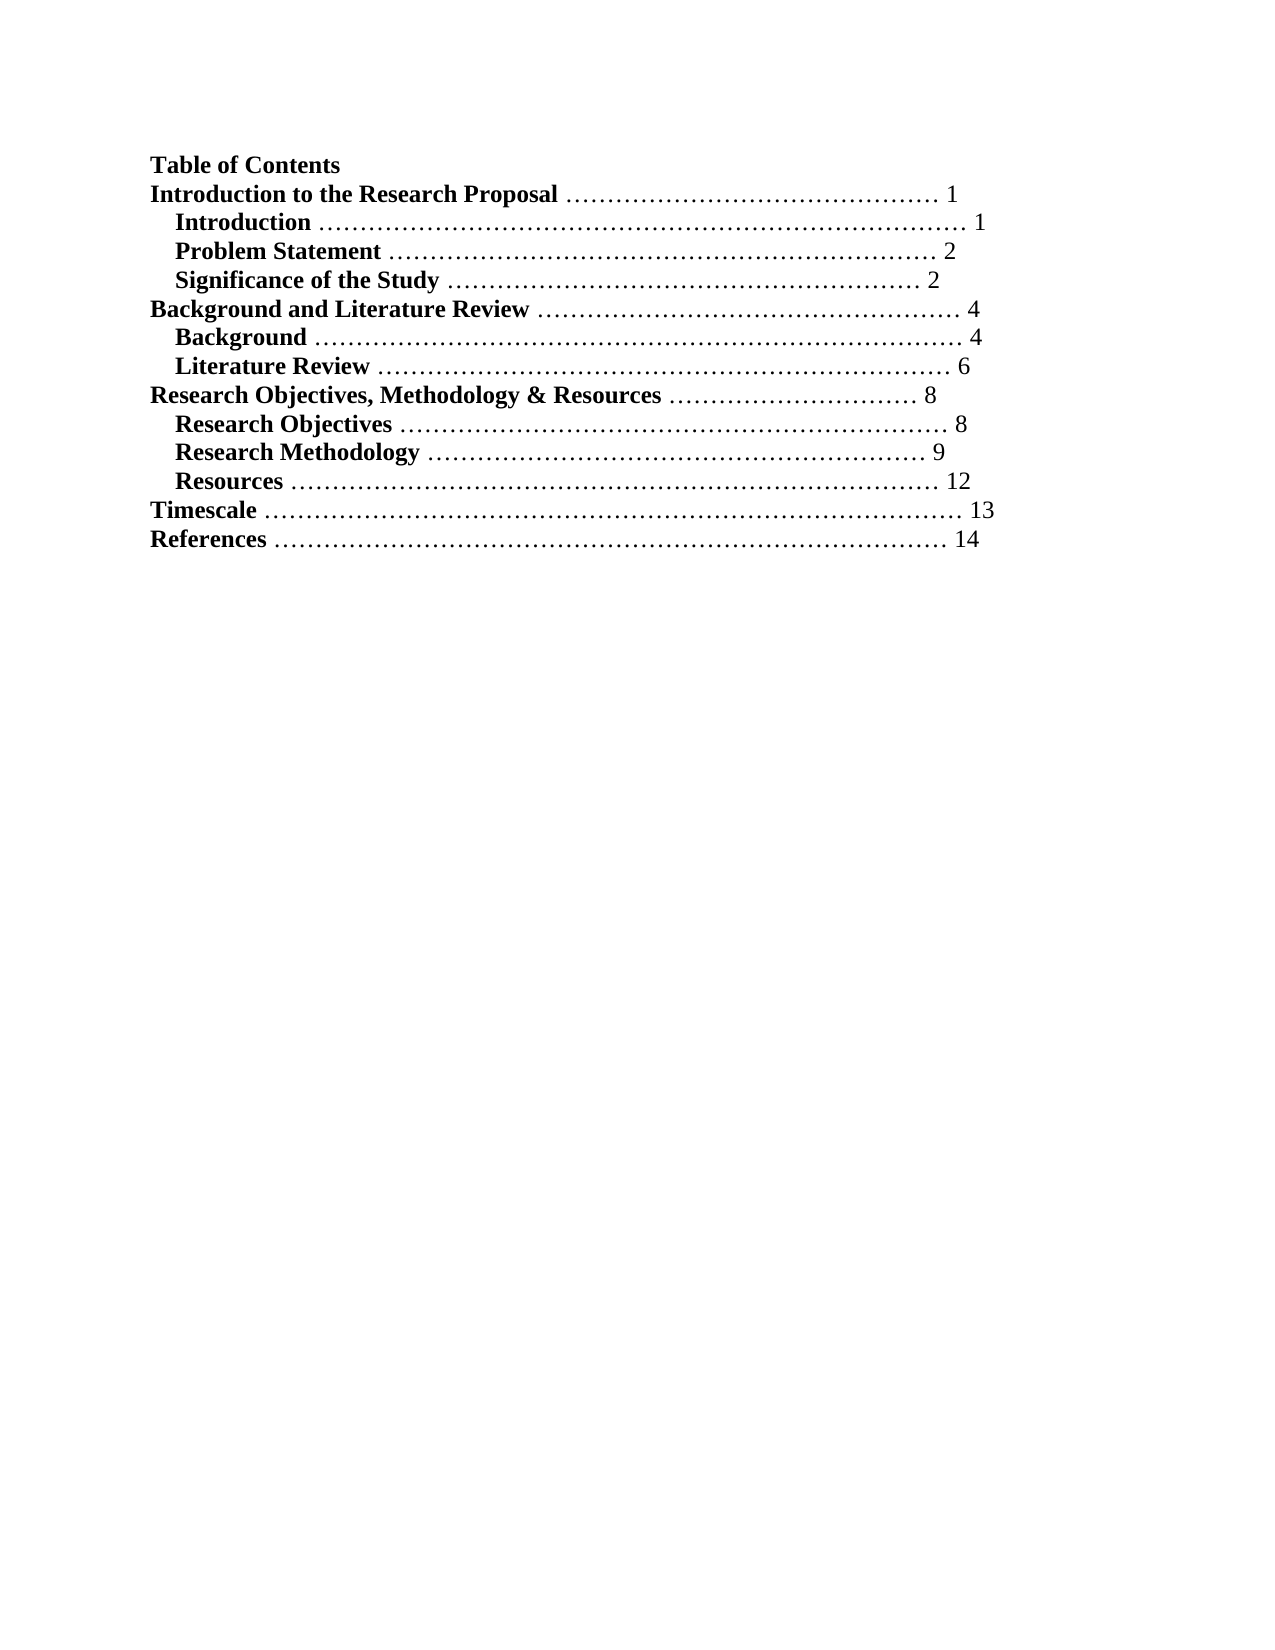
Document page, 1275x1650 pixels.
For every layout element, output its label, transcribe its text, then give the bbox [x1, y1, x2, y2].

text Table of Contents Introduction to the Research Proposal ……………………………………… 1 Introduction …………………………………………………………………… 1 Problem Statement ………………………………………………………… 2 Significance of the Study ………………………………………………… 2 Background and Literature Review …………………………………………… 4 Background …………………………………………………………………… 4 Literature Review …………………………………………………………… 6 Research Objectives, Methodology & Resources ………………………… 8 Research Objectives ………………………………………………………… 8 Research Methodology …………………………………………………… 9 Resources …………………………………………………………………… 12 Timescale ………………………………………………………………………… 13 References ……………………………………………………………………… 14 [150, 150, 1125, 552]
